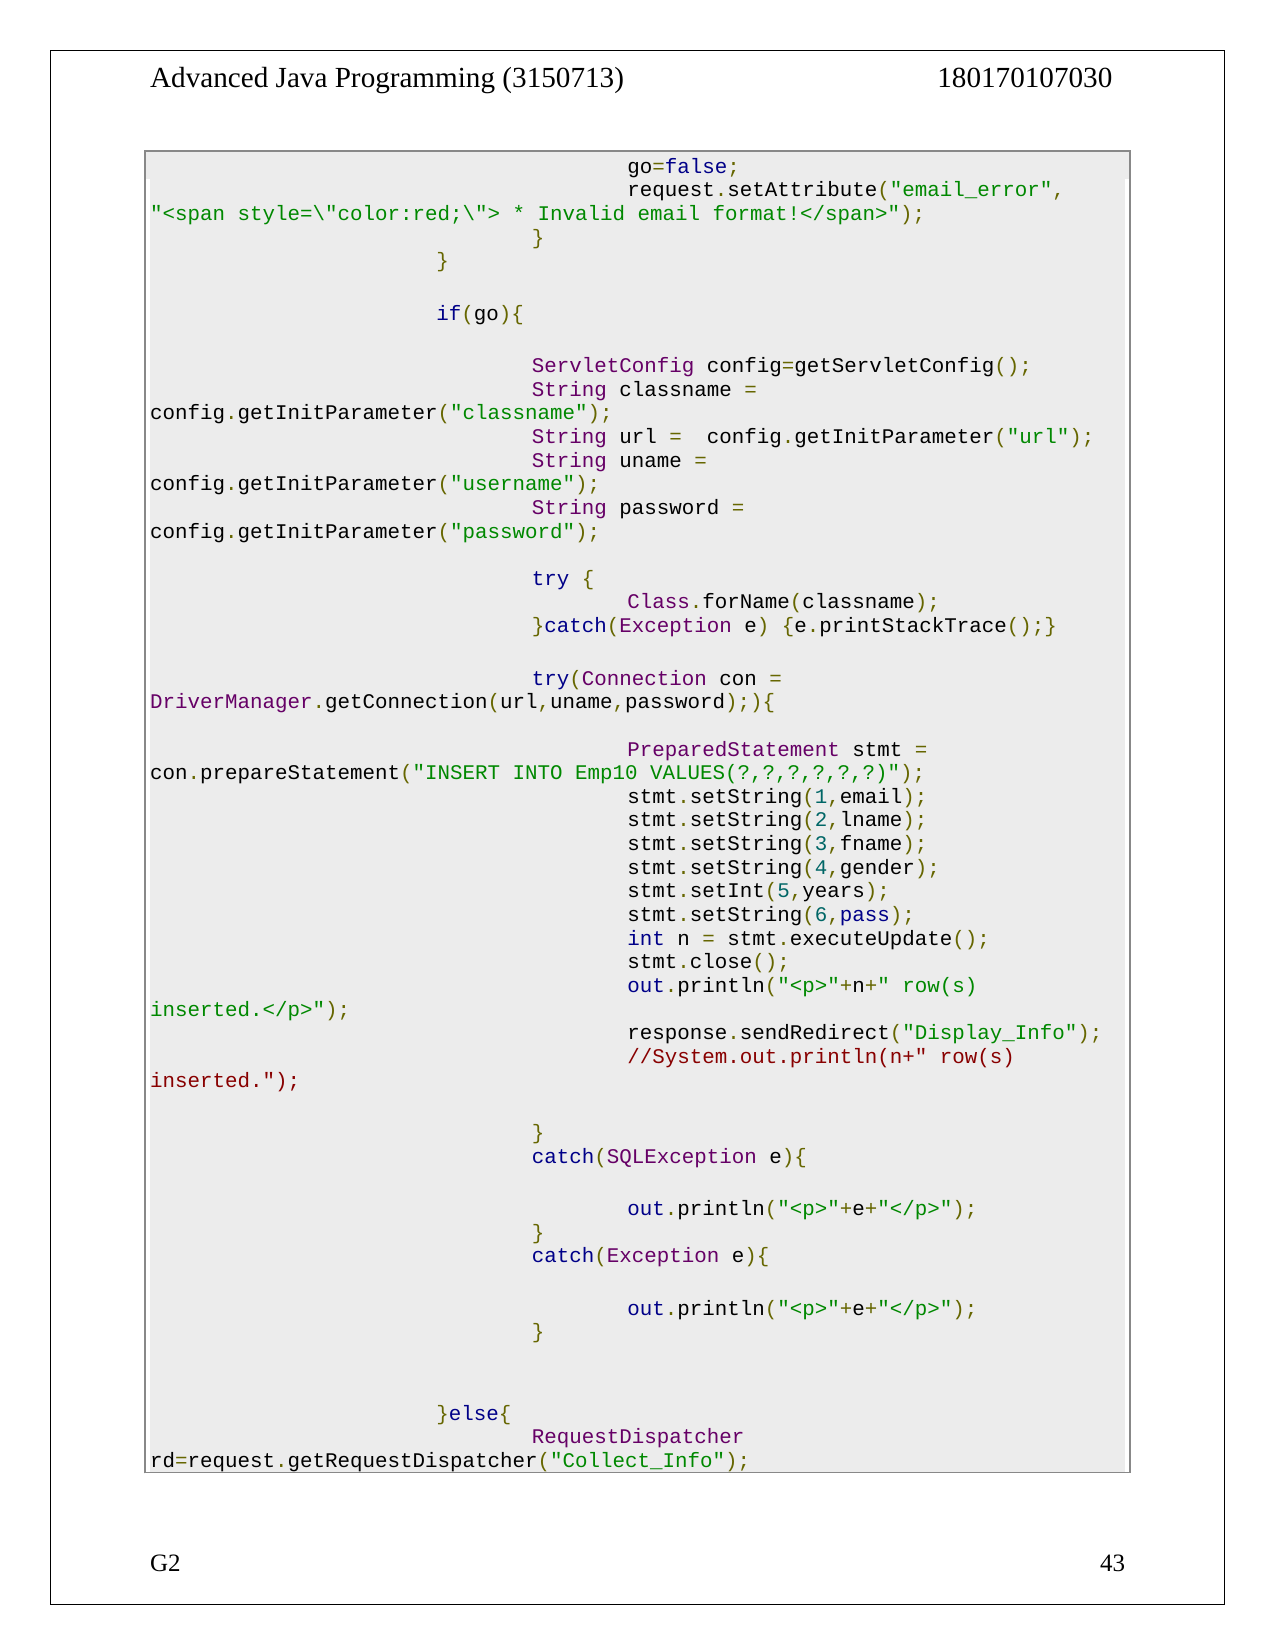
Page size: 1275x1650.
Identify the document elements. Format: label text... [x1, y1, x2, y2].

text }catch(Exception e) {e.printStackTrace();} [150, 615, 1125, 639]
text String url = config.getInitParameter("url"); [150, 426, 1125, 450]
text catch(SQLException e){ [150, 1146, 1125, 1169]
text try(Connection con = DriverManager.getConnection(url,uname,password);){ [150, 668, 1125, 715]
text Class.forName(classname); [150, 592, 1125, 615]
text String password = config.getInitParameter("password"); [150, 497, 1125, 544]
text stmt.setString(6,pass); [150, 904, 1125, 928]
text } [150, 250, 1125, 274]
text if(go){ [150, 303, 1125, 326]
text go=false; [146, 152, 1129, 179]
text out.println("<p>"+e+"</p>"); [150, 1298, 1125, 1321]
text }else{ [150, 1402, 1125, 1426]
text stmt.setString(4,gender); [150, 857, 1125, 880]
text request.setAttribute("email_error", "<span style=\"color:red;\"> * Invalid email format!</span>"); [150, 179, 1125, 227]
text stmt.setString(2,lname); [150, 809, 1125, 833]
text } [150, 1321, 1125, 1345]
text try { [150, 568, 1125, 592]
text stmt.setString(1,email); [150, 786, 1125, 809]
text //System.out.println(n+" row(s) inserted."); [150, 1046, 1125, 1093]
text stmt.setInt(5,years); [150, 880, 1125, 904]
text ServletConfig config=getServletConfig(); [150, 355, 1125, 379]
text RequestDispatcher rd=request.getRequestDispatcher("Collect_Info"); [150, 1426, 1125, 1472]
text response.sendRedirect("Display_Info"); [150, 1022, 1125, 1046]
text stmt.close(); [150, 951, 1125, 975]
text stmt.setString(3,fname); [150, 833, 1125, 857]
text } [150, 1122, 1125, 1146]
text PreparedStatement stmt = con.prepareStatement("INSERT INTO Emp10 VALUES(?,?,?,?,?,?)"); [150, 738, 1125, 786]
text } [150, 1222, 1125, 1245]
text } [150, 227, 1125, 250]
text String uname = config.getInitParameter("username"); [150, 450, 1125, 497]
text int n = stmt.executeUpdate(); [150, 928, 1125, 951]
text catch(Exception e){ [150, 1245, 1125, 1269]
text String classname = config.getInitParameter("classname"); [150, 379, 1125, 426]
text out.println("<p>"+e+"</p>"); [150, 1198, 1125, 1222]
text out.println("<p>"+n+" row(s) inserted.</p>"); [150, 975, 1125, 1022]
